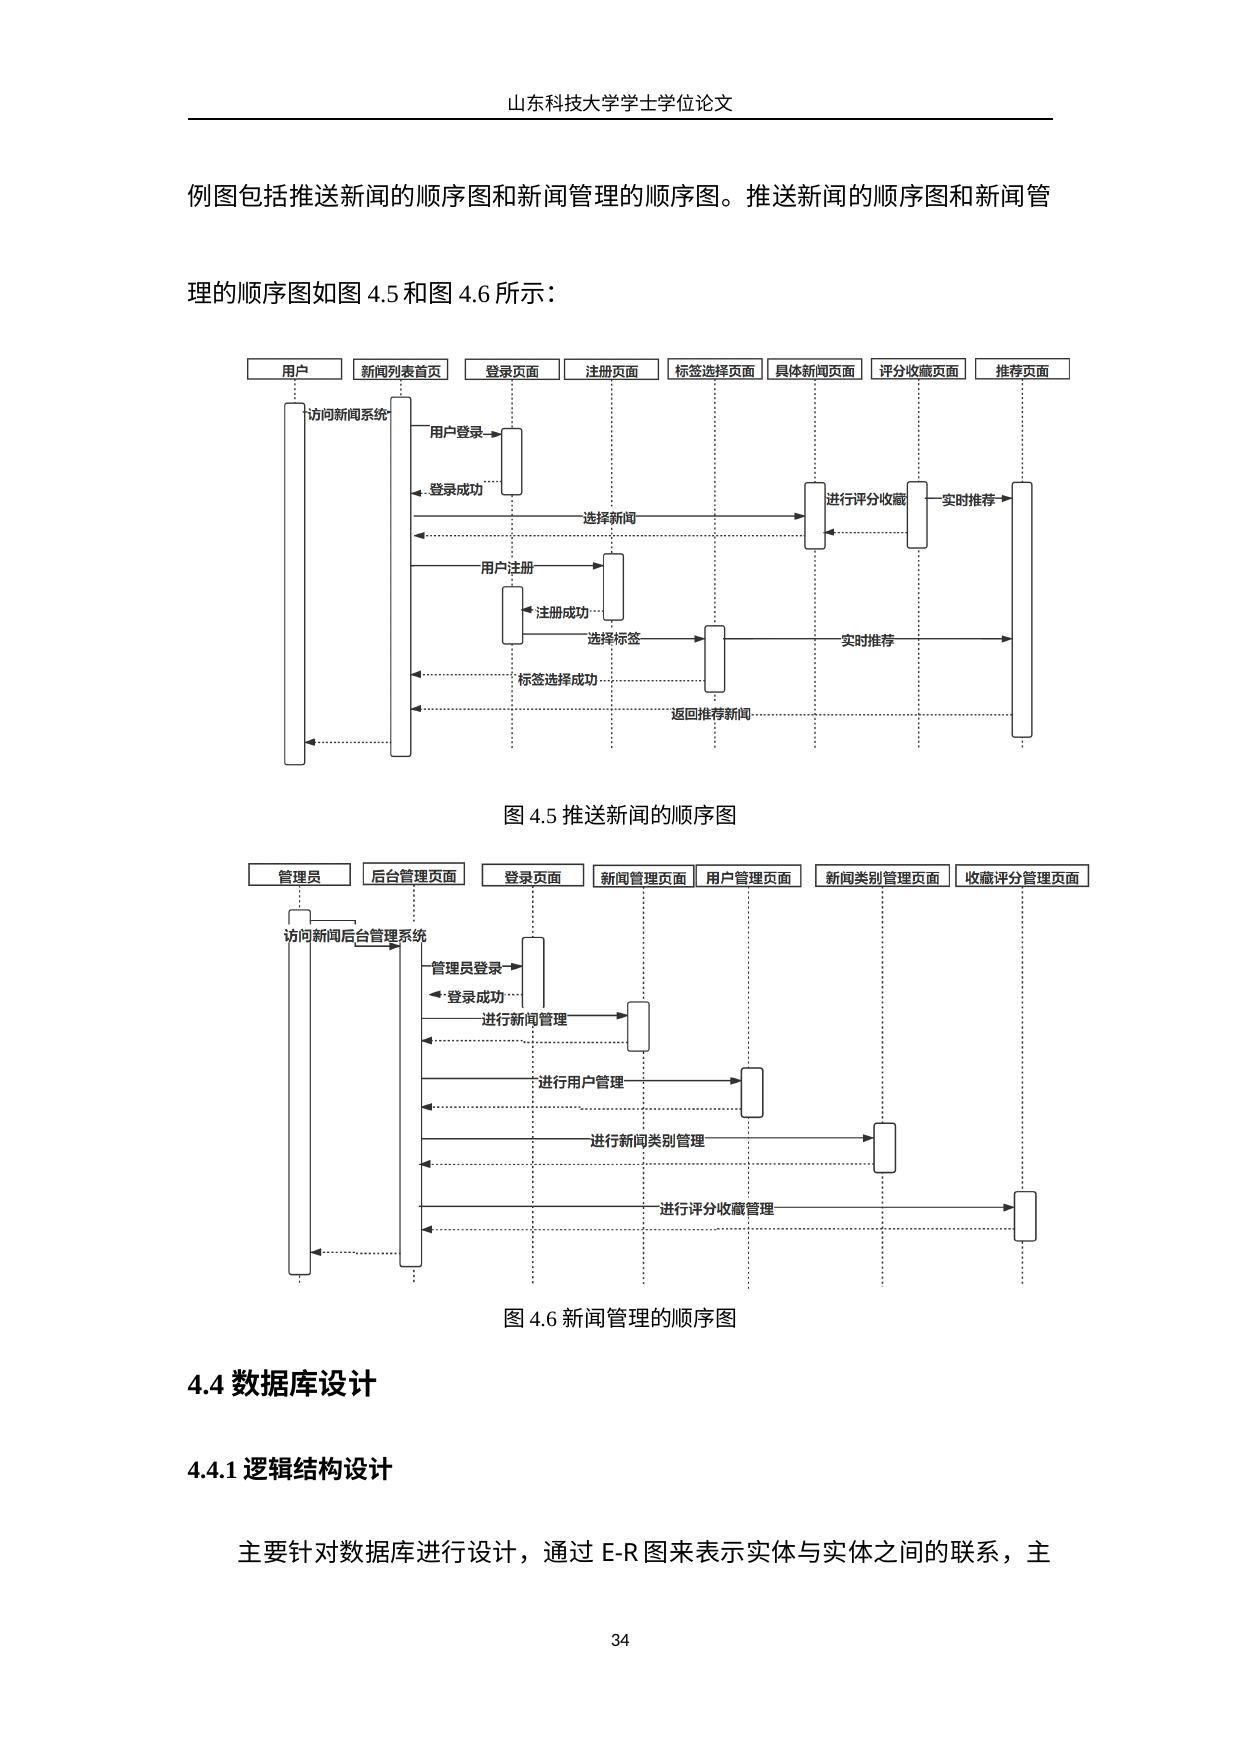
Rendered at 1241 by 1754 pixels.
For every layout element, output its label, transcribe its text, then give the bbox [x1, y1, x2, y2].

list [187, 162, 1053, 324]
picture [231, 846, 1097, 1289]
list 4.4.1 逻辑结构设计 [187, 1435, 1053, 1500]
text 图4.5 推送新闻的顺序图 [187, 798, 1053, 830]
text 图4.6 新闻管理的顺序图 [187, 1301, 1053, 1333]
picture [231, 342, 1096, 793]
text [187, 1518, 1053, 1583]
list 4.4 数据库设计 [187, 1349, 1053, 1414]
